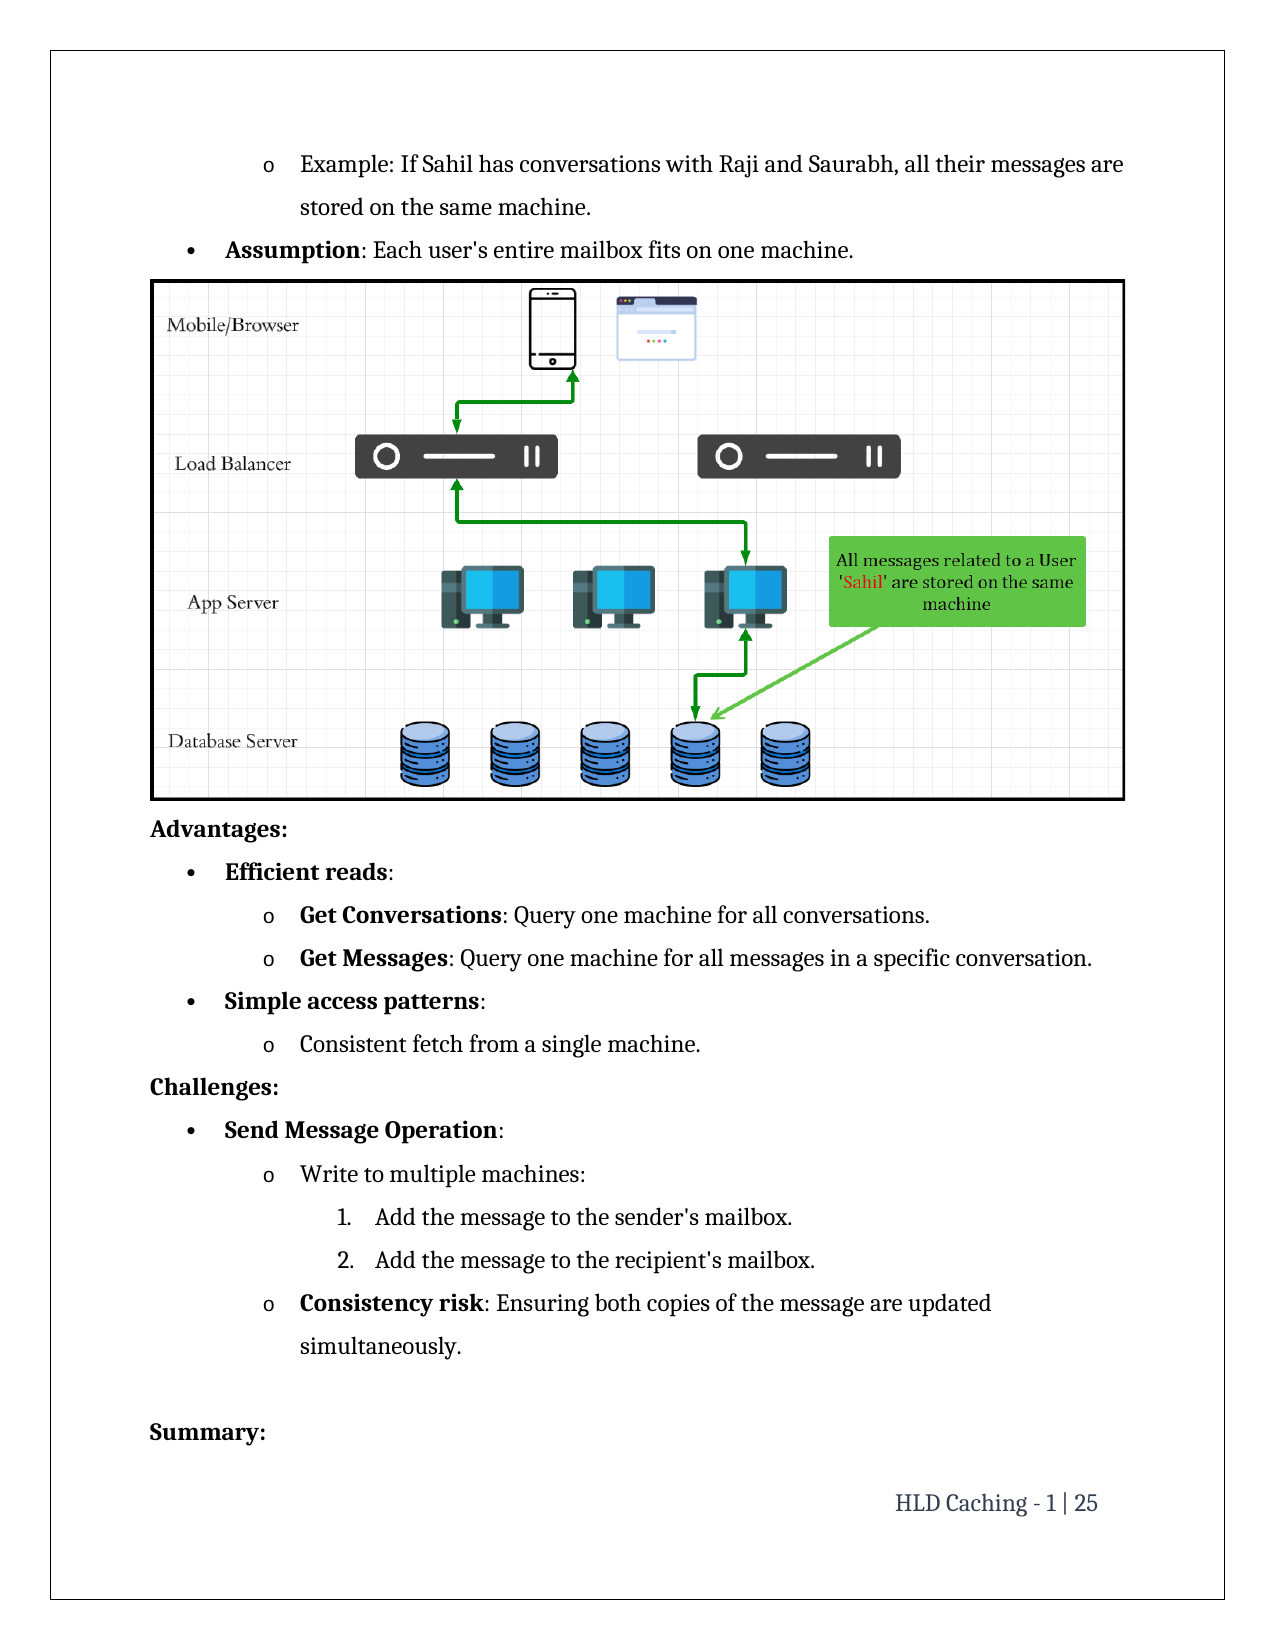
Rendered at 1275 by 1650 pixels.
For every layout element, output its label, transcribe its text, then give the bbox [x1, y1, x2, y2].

text Advantages: [150, 814, 1125, 843]
list Example: If Sahil has conversations with Raji and Saurabh, all their messages are stored on the same machine. [262, 150, 1125, 222]
list Consistency risk: Ensuring both copies of the message are updated simultaneously. [262, 1289, 1125, 1361]
list Efficient reads: [187, 858, 1125, 886]
text Summary: [150, 1418, 1125, 1447]
list Write to multiple machines: [262, 1159, 1125, 1188]
list Simple access patterns: [187, 987, 1125, 1016]
list Add the message to the sender's mailbox. [337, 1203, 1125, 1231]
list Assumption: Each user's entire mailbox fits on one machine. [187, 236, 1125, 265]
list Send Message Operation: [187, 1116, 1125, 1145]
text Challenges: [150, 1073, 1125, 1102]
list Consistent fetch from a single machine. [262, 1030, 1125, 1059]
picture [150, 279, 1125, 801]
list Get Conversations: Query one machine for all conversations. [262, 901, 1125, 929]
list Get Messages: Query one machine for all messages in a specific conversation. [262, 944, 1125, 973]
list Add the message to the recipient's mailbox. [337, 1246, 1125, 1274]
